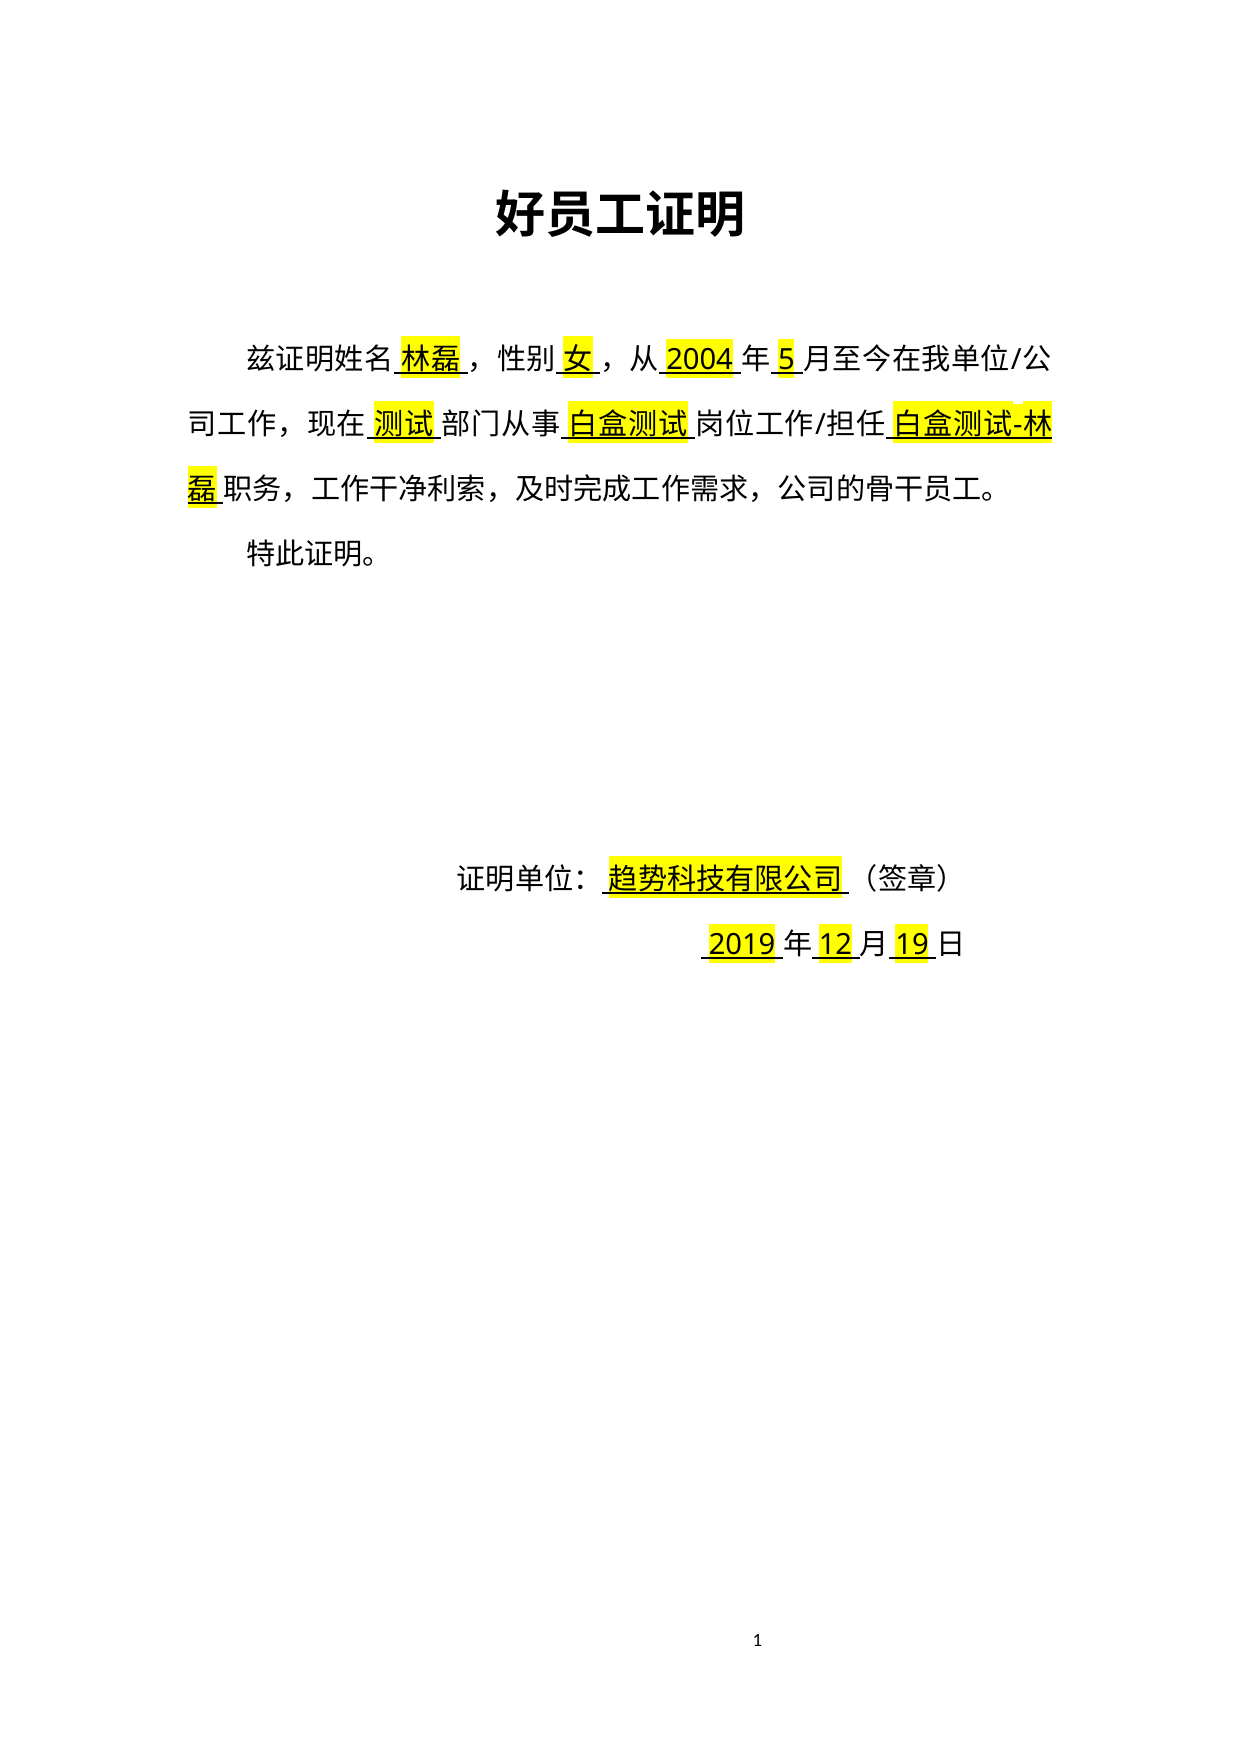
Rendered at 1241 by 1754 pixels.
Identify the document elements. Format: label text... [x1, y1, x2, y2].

text 特此证明。 [187, 519, 1053, 584]
text 好员工证明 [187, 162, 1053, 259]
text 证明单位： 趋势科技有限公司 （签章） [187, 844, 965, 909]
text 2019 年 12 月 19 日 [187, 909, 965, 974]
text 兹证明姓名 林磊 ，性别 女 ，从 2004 年 5 月至今在我单位/公司工作，现在 测试 部门从事 白盒测试 岗位工作/担任 白盒测试-林磊 职务，工作干净利索，及时完成工作需求，公司的骨干员工。 [187, 324, 1053, 519]
